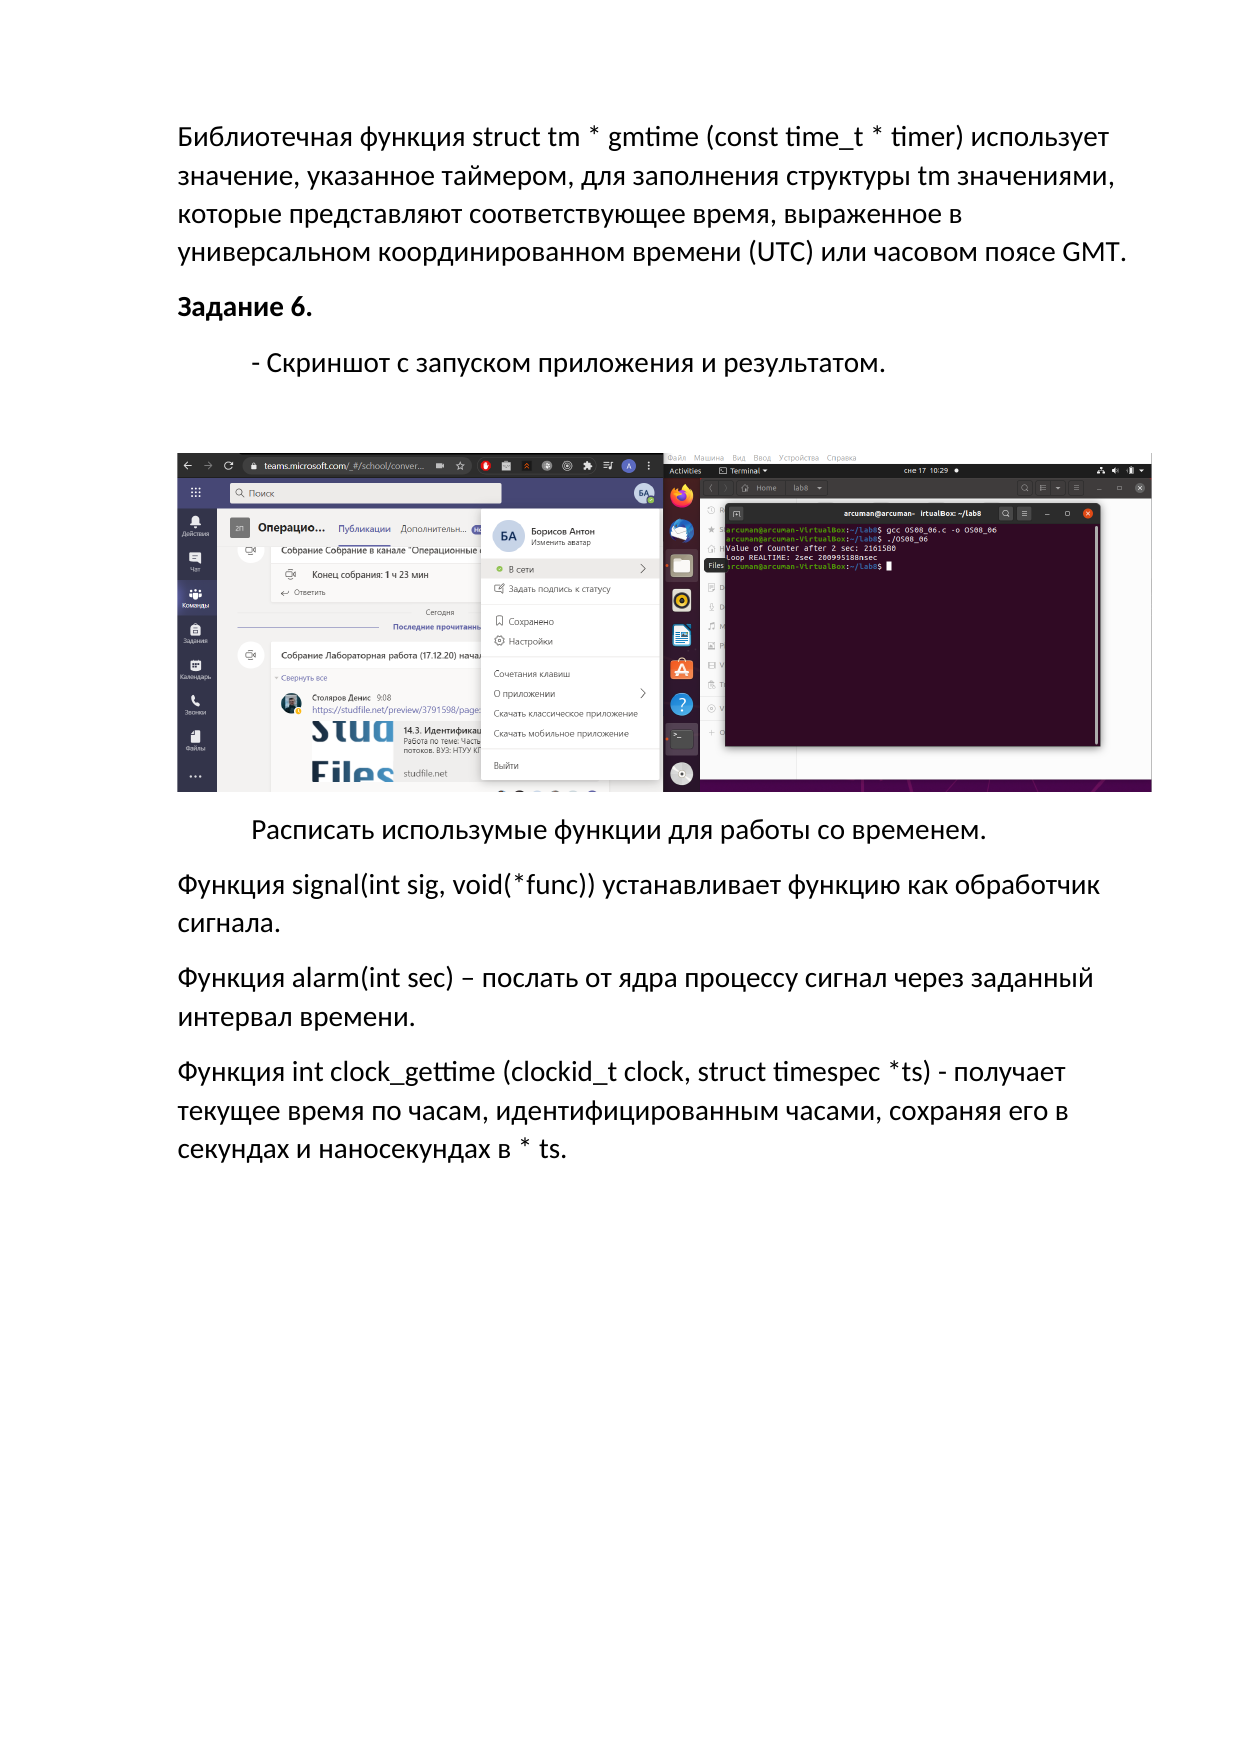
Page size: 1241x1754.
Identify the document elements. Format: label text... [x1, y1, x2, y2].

text Задание 6. [177, 288, 1152, 324]
text Библиотечная функция struct tm * gmtime (const time_t * timer) использует значение, указанное таймером, для заполнения структуры tm значениями, которые представляют соответствующее время, выраженное в универсальном координированном времени (UTC) или часовом поясе GMT. [177, 118, 1152, 269]
text Функция int clock_gettime (clockid_t clock, struct timespec *ts) - получает текущее время по часам, идентифицированным часами, сохраняя его в секундах и наносекундах в * ts. [177, 1053, 1152, 1166]
text Функция alarm(int sec) – послать от ядра процессу сигнал через заданный интервал времени. [177, 959, 1152, 1034]
text - Скриншот с запуском приложения и результатом. [177, 344, 1152, 379]
text Расписать использумые функции для работы со временем. [177, 811, 1152, 847]
picture [177, 453, 1152, 792]
text Функция signal(int sig, void(*func)) устанавливает функцию как обработчик сигнала. [177, 866, 1152, 940]
